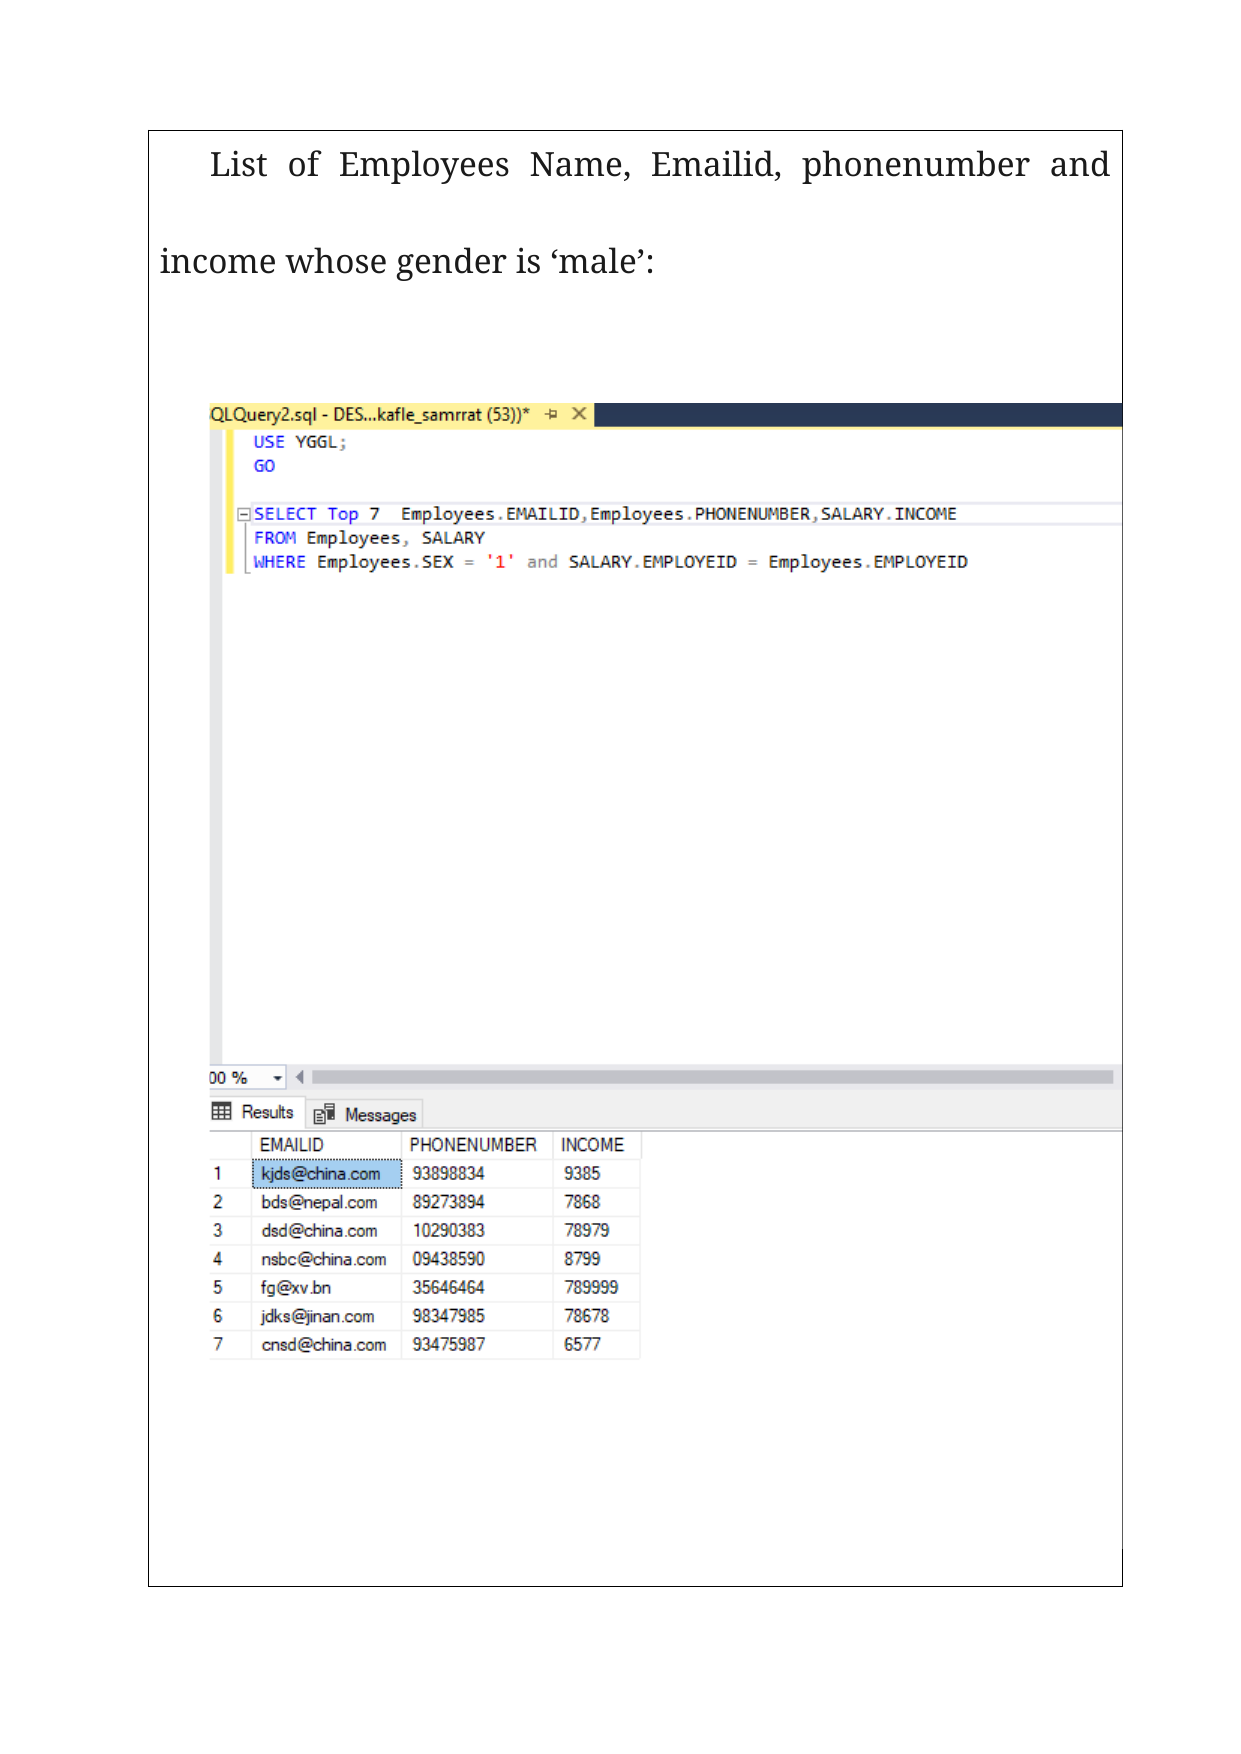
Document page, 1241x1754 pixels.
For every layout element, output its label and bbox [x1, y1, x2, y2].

table_cell [149, 131, 1122, 1586]
picture [209, 403, 1123, 1549]
